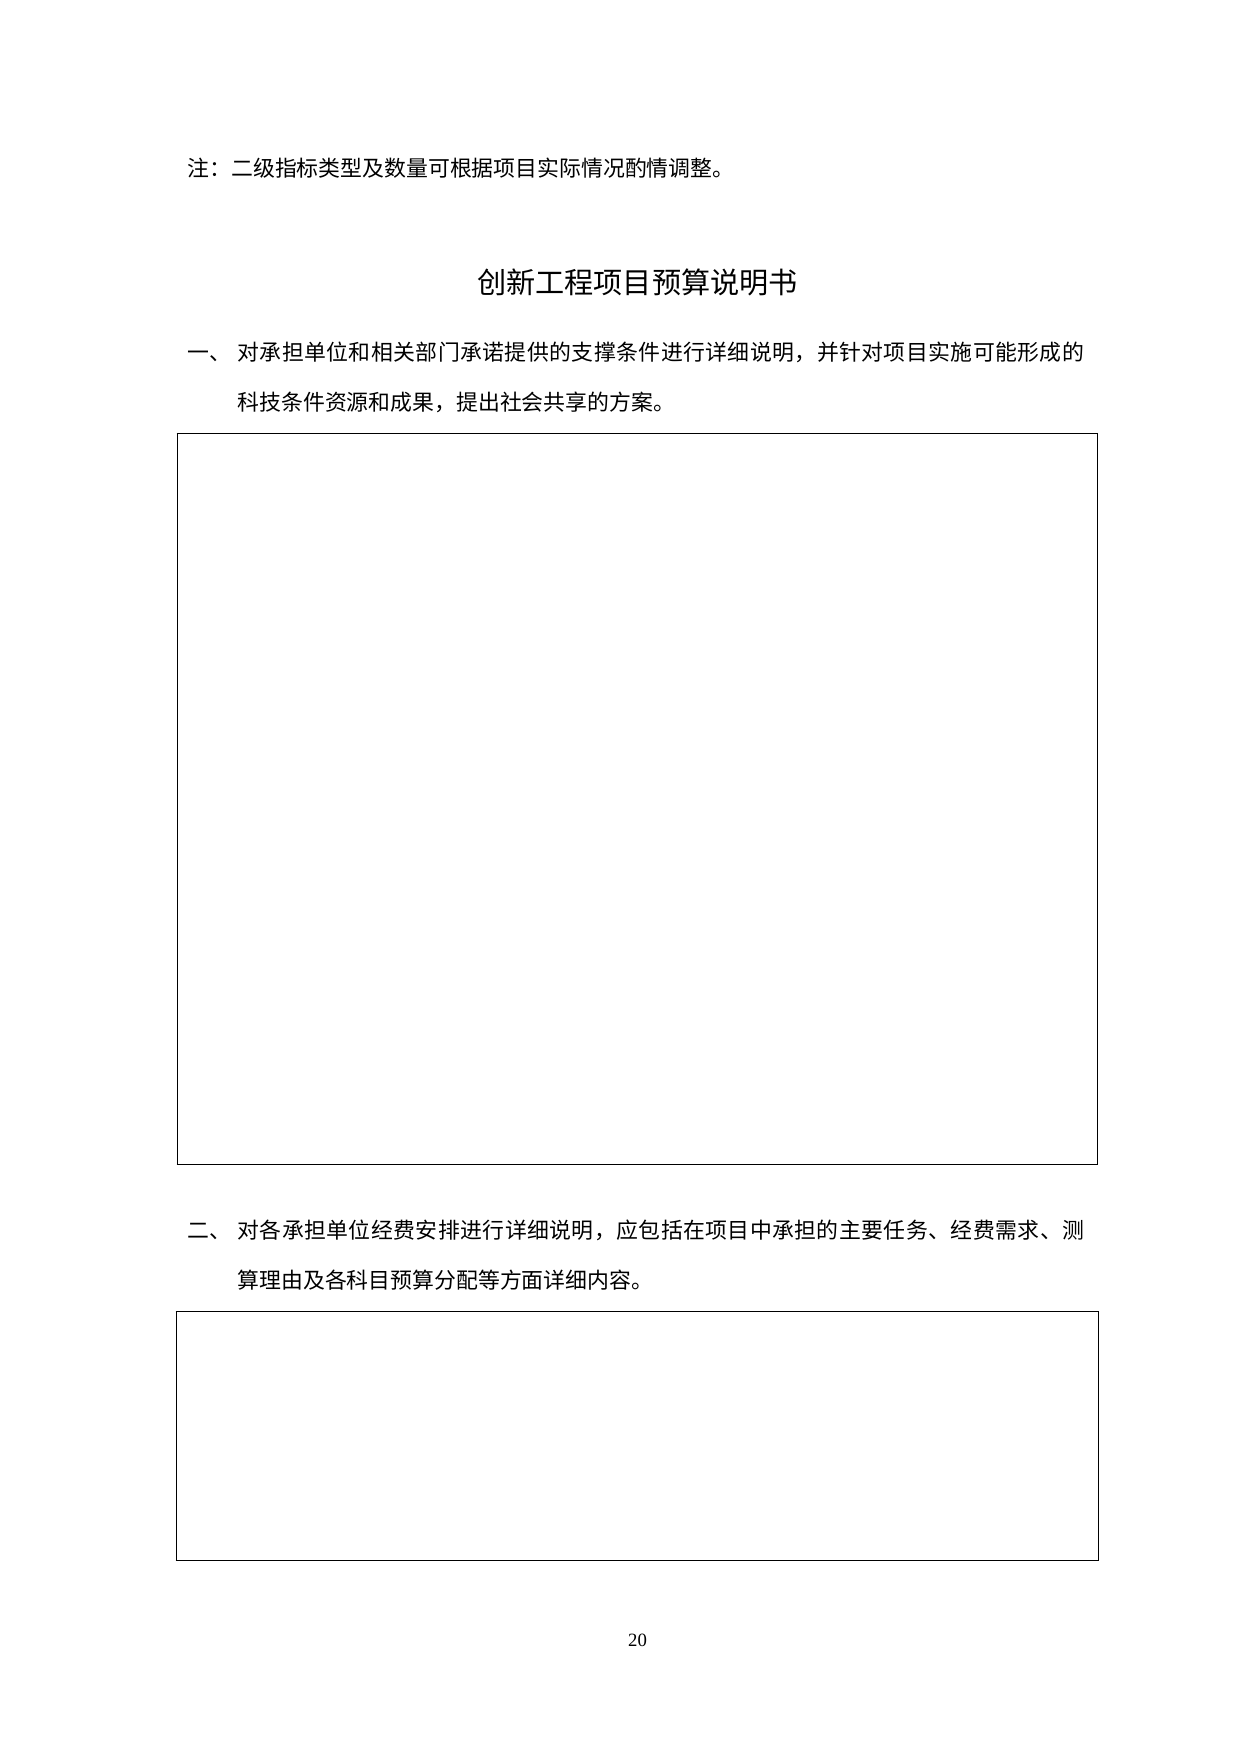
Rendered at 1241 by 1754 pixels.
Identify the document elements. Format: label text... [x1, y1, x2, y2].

text 创新工程项目预算说明书 [187, 247, 1087, 313]
list 对各承担单位经费安排进行详细说明，应包括在项目中承担的主要任务、经费需求、测算理由及各科目预算分配等方面详细内容。 [187, 1213, 1087, 1295]
table_header [178, 434, 1097, 1164]
text 注：二级指标类型及数量可根据项目实际情况酌情调整。 [187, 151, 1087, 183]
list 对承担单位和相关部门承诺提供的支撑条件进行详细说明，并针对项目实施可能形成的科技条件资源和成果，提出社会共享的方案。 [187, 334, 1087, 417]
table_header [177, 1312, 1098, 1560]
